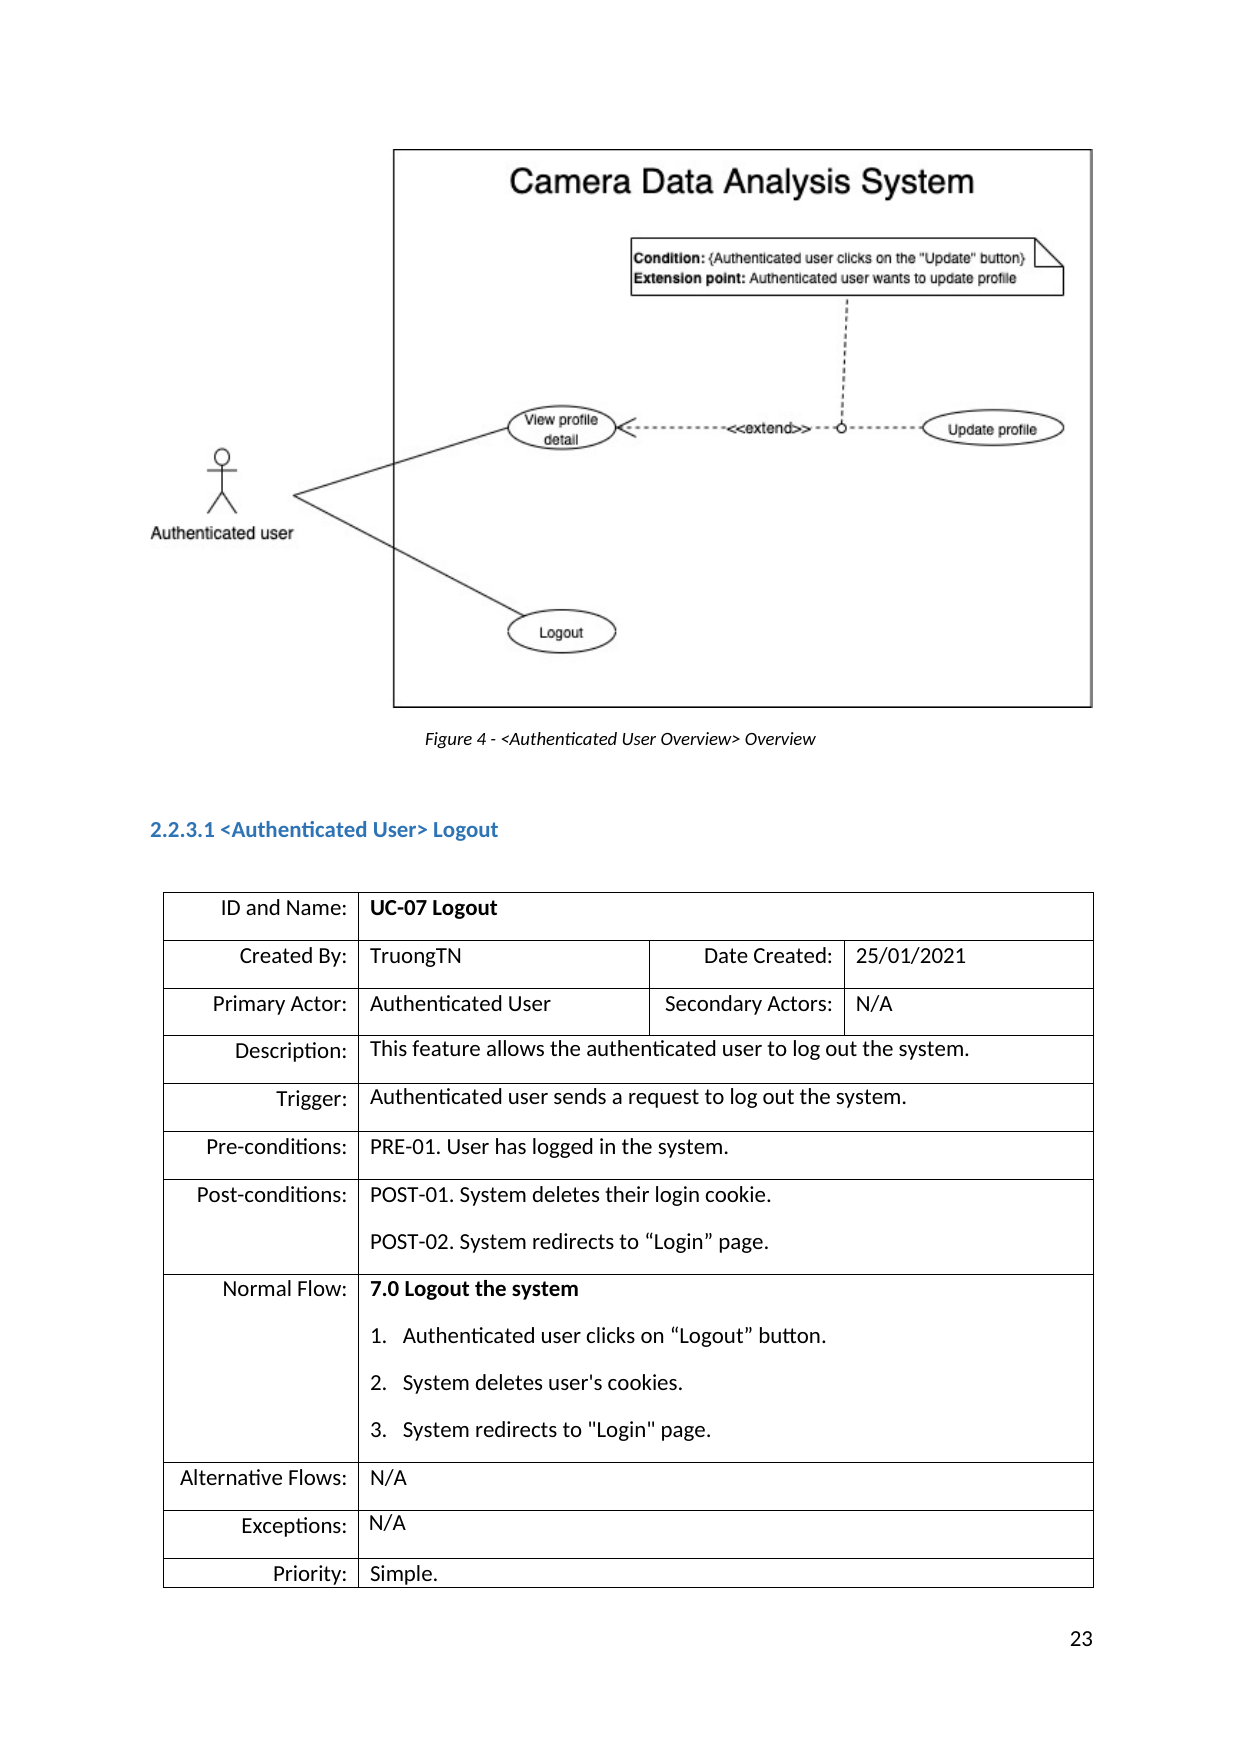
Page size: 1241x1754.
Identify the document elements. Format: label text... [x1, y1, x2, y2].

table_cell Pre-conditions: [164, 1132, 358, 1179]
table_cell Normal Flow: [164, 1275, 358, 1462]
table_cell 25/01/2021 [845, 941, 1093, 988]
table_cell N/A [359, 1511, 1093, 1558]
table_cell Created By: [164, 941, 358, 988]
table_cell Description: [164, 1036, 358, 1083]
table_cell Alternative Flows: [164, 1463, 358, 1510]
table_cell Simple. [359, 1559, 1093, 1587]
table_cell Authenticated user sends a request to log out the system. [359, 1084, 1093, 1131]
table_cell Post-conditions: [164, 1180, 358, 1273]
table_cell Authenticated User [359, 989, 649, 1035]
table_header UC-07 Logout [359, 893, 1093, 940]
table_cell This feature allows the authenticated user to log out the system. [359, 1036, 1093, 1083]
table_cell N/A [845, 989, 1093, 1035]
table_cell TruongTN [359, 941, 649, 988]
table_cell Trigger: [164, 1084, 358, 1131]
table_cell N/A [359, 1463, 1093, 1510]
table_cell Primary Actor: [164, 989, 358, 1035]
table_cell PRE-01. User has logged in the system. [359, 1132, 1093, 1179]
table_cell 7.0 Logout the system 1. Authenticated user clicks on “Logout” button. 2. System deletes user's cookies. 3. System redirects to "Login" page. [359, 1275, 1093, 1462]
table_cell Date Created: [650, 941, 844, 988]
table_cell Priority: [164, 1559, 358, 1587]
subtitle 2.2.3.1 <Authenticated User> Logout [150, 815, 1093, 843]
picture [150, 149, 1093, 708]
table_cell Exceptions: [164, 1511, 358, 1558]
table_cell Secondary Actors: [650, 989, 844, 1035]
table_header ID and Name: [164, 893, 358, 940]
table_cell POST-01. System deletes their login cookie. POST-02. System redirects to “Login” page. [359, 1180, 1093, 1273]
text Figure 4 - <Authenticated User Overview> Overview [150, 727, 1093, 749]
